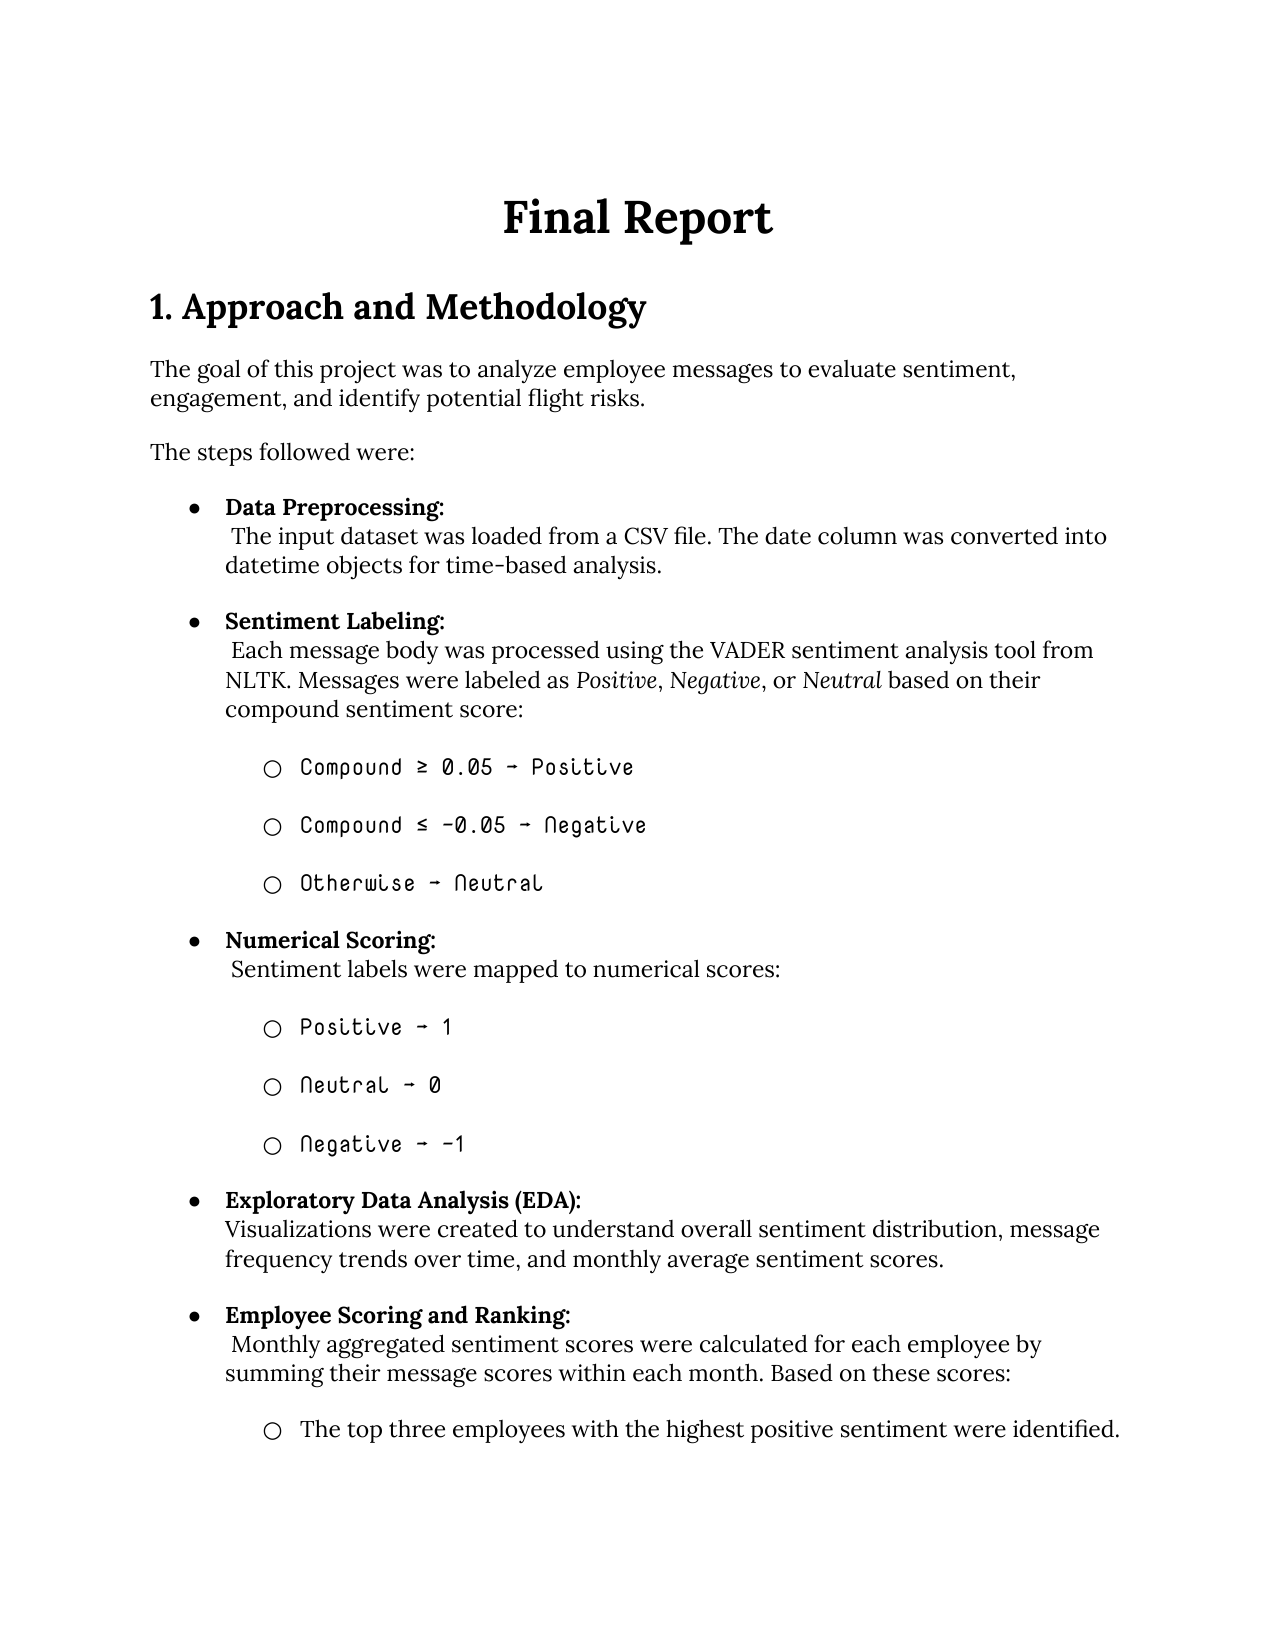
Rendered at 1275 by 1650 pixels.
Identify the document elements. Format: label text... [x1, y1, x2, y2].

list Positive → 1 [262, 1011, 1125, 1069]
list Numerical Scoring: Sentiment labels were mapped to numerical scores: [187, 925, 1125, 1011]
list Employee Scoring and Ranking: Monthly aggregated sentiment scores were calculated for each employee by summing their message scores within each month. Based on these scores: [187, 1300, 1125, 1414]
list Sentiment Labeling: Each message body was processed using the VADER sentiment analysis tool from NLTK. Messages were labeled as Positive, Negative, or Neutral based on their compound sentiment score: [187, 607, 1125, 750]
text The steps followed were: [150, 438, 1125, 467]
list Neutral → 0 [262, 1069, 1125, 1127]
text The goal of this project was to analyze employee messages to evaluate sentiment, engagement, and identify potential flight risks. [150, 354, 1125, 413]
list Otherwise → Neutral [262, 867, 1125, 925]
subtitle 1. Approach and Methodology [150, 284, 1125, 329]
list Data Preprocessing: The input dataset was loaded from a CSV file. The date column was converted into datetime objects for time-based analysis. [187, 492, 1125, 607]
list Exploratory Data Analysis (EDA): Visualizations were created to understand overall sentiment distribution, message frequency trends over time, and monthly average sentiment scores. [187, 1186, 1125, 1300]
subtitle Final Report [150, 187, 1125, 246]
list Compound ≤ -0.05 → Negative [262, 809, 1125, 867]
list Compound ≥ 0.05 → Positive [262, 750, 1125, 809]
list The top three employees with the highest positive sentiment were identified. [262, 1414, 1125, 1470]
list Negative → -1 [262, 1127, 1125, 1186]
